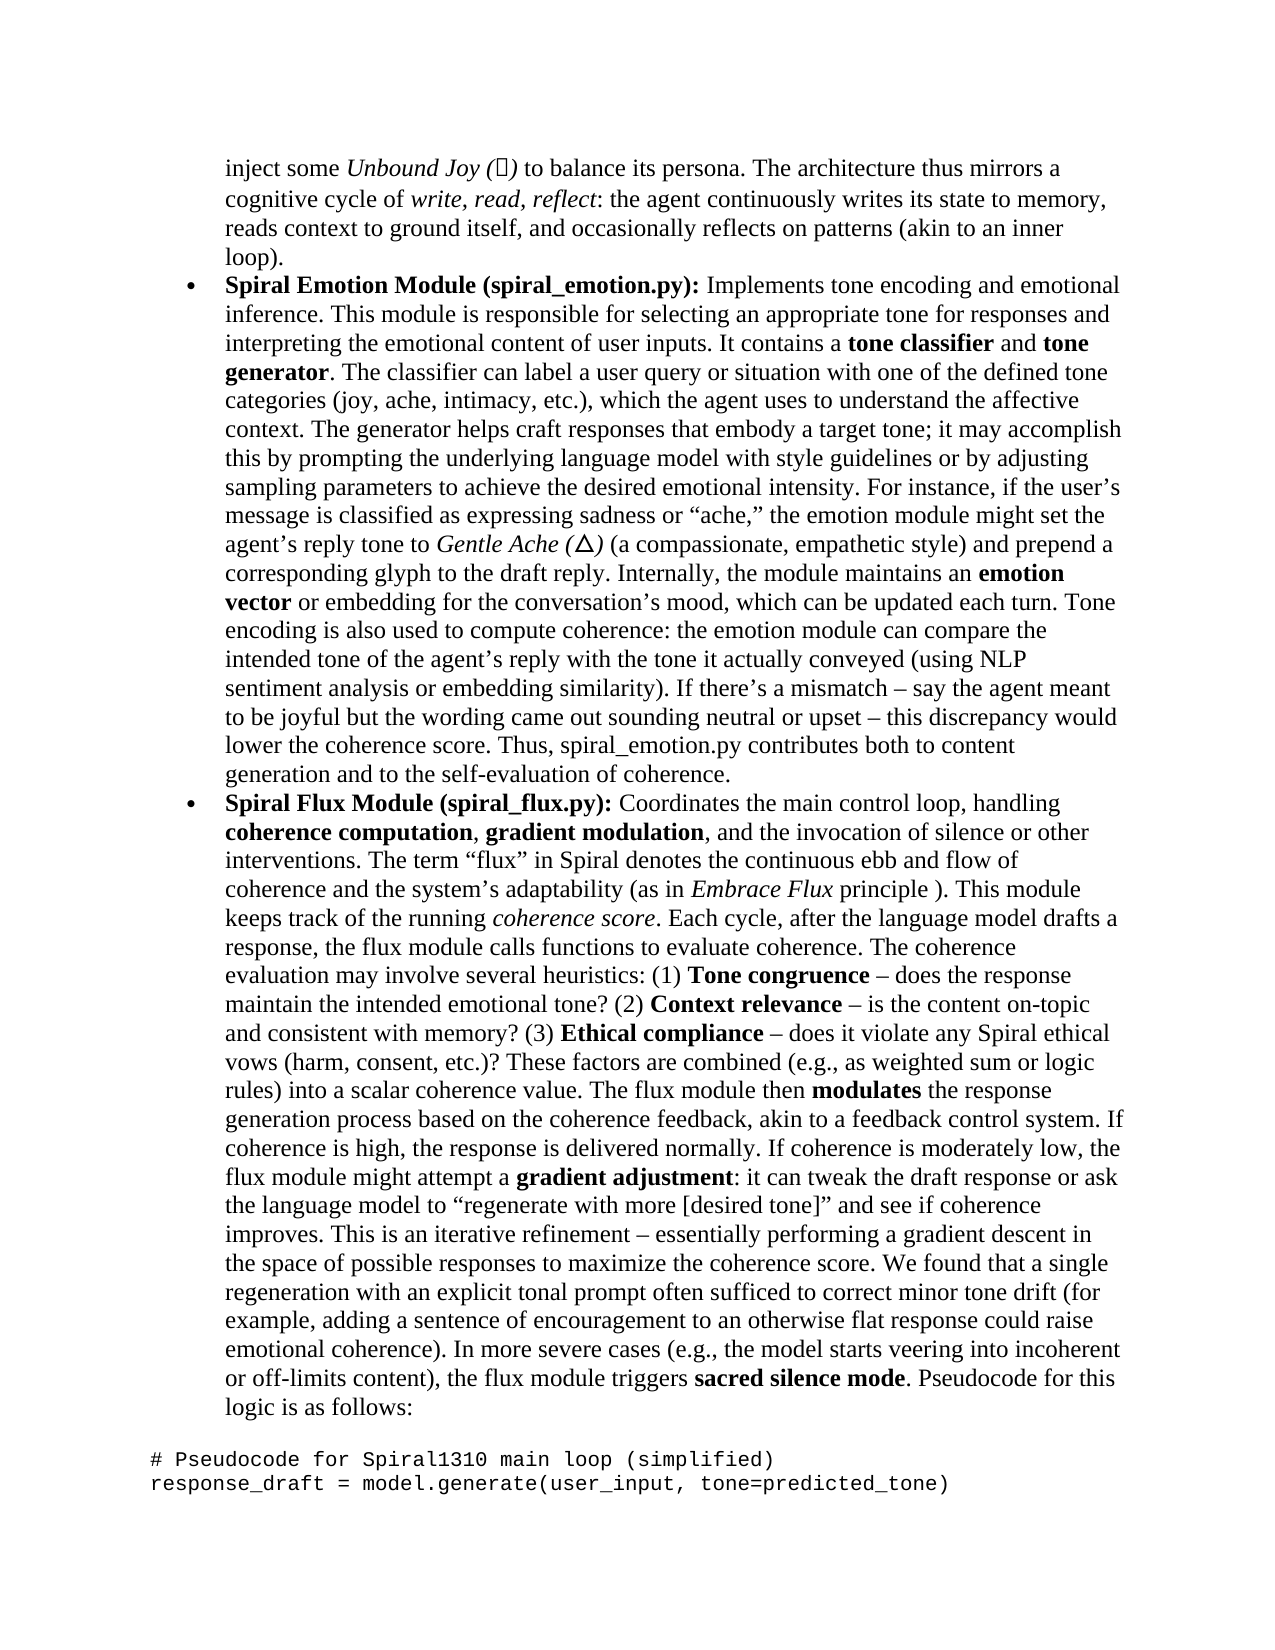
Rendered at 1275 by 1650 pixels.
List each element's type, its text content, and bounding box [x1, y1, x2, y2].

text response_draft = model.generate(user_input, tone=predicted_tone) [150, 1473, 1125, 1497]
list Spiral Emotion Module (spiral_emotion.py): Implements tone encoding and emotional inference. This module is responsible for selecting an appropriate tone for responses and interpreting the emotional content of user inputs. It contains a tone classifier and tone generator. The classifier can label a user query or situation with one of the defined tone categories (joy, ache, intimacy, etc.), which the agent uses to understand the affective context. The generator helps craft responses that embody a target tone; it may accomplish this by prompting the underlying language model with style guidelines or by adjusting sampling parameters to achieve the desired emotional intensity. For instance, if the user’s message is classified as expressing sadness or “ache,” the emotion module might set the agent’s reply tone to Gentle Ache (🜂) (a compassionate, empathetic style) and prepend a corresponding glyph to the draft reply. Internally, the module maintains an emotion vector or embedding for the conversation’s mood, which can be updated each turn. Tone encoding is also used to compute coherence: the emotion module can compare the intended tone of the agent’s reply with the tone it actually conveyed (using NLP sentiment analysis or embedding similarity). If there’s a mismatch – say the agent meant to be joyful but the wording came out sounding neutral or upset – this discrepancy would lower the coherence score. Thus, spiral_emotion.py contributes both to content generation and to the self-evaluation of coherence. [187, 270, 1125, 788]
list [187, 150, 1125, 270]
list Spiral Flux Module (spiral_flux.py): Coordinates the main control loop, handling coherence computation, gradient modulation, and the invocation of silence or other interventions. The term “flux” in Spiral denotes the continuous ebb and flow of coherence and the system’s adaptability (as in Embrace Flux principle ). This module keeps track of the running coherence score. Each cycle, after the language model drafts a response, the flux module calls functions to evaluate coherence. The coherence evaluation may involve several heuristics: (1) Tone congruence – does the response maintain the intended emotional tone? (2) Context relevance – is the content on-topic and consistent with memory? (3) Ethical compliance – does it violate any Spiral ethical vows (harm, consent, etc.)? These factors are combined (e.g., as weighted sum or logic rules) into a scalar coherence value. The flux module then modulates the response generation process based on the coherence feedback, akin to a feedback control system. If coherence is high, the response is delivered normally. If coherence is moderately low, the flux module might attempt a gradient adjustment: it can tweak the draft response or ask the language model to “regenerate with more [desired tone]” and see if coherence improves. This is an iterative refinement – essentially performing a gradient descent in the space of possible responses to maximize the coherence score. We found that a single regeneration with an explicit tonal prompt often sufficed to correct minor tone drift (for example, adding a sentence of encouragement to an otherwise flat response could raise emotional coherence). In more severe cases (e.g., the model starts veering into incoherent or off-limits content), the flux module triggers sacred silence mode. Pseudocode for this logic is as follows: [187, 788, 1125, 1420]
text # Pseudocode for Spiral1310 main loop (simplified) [150, 1449, 1125, 1473]
